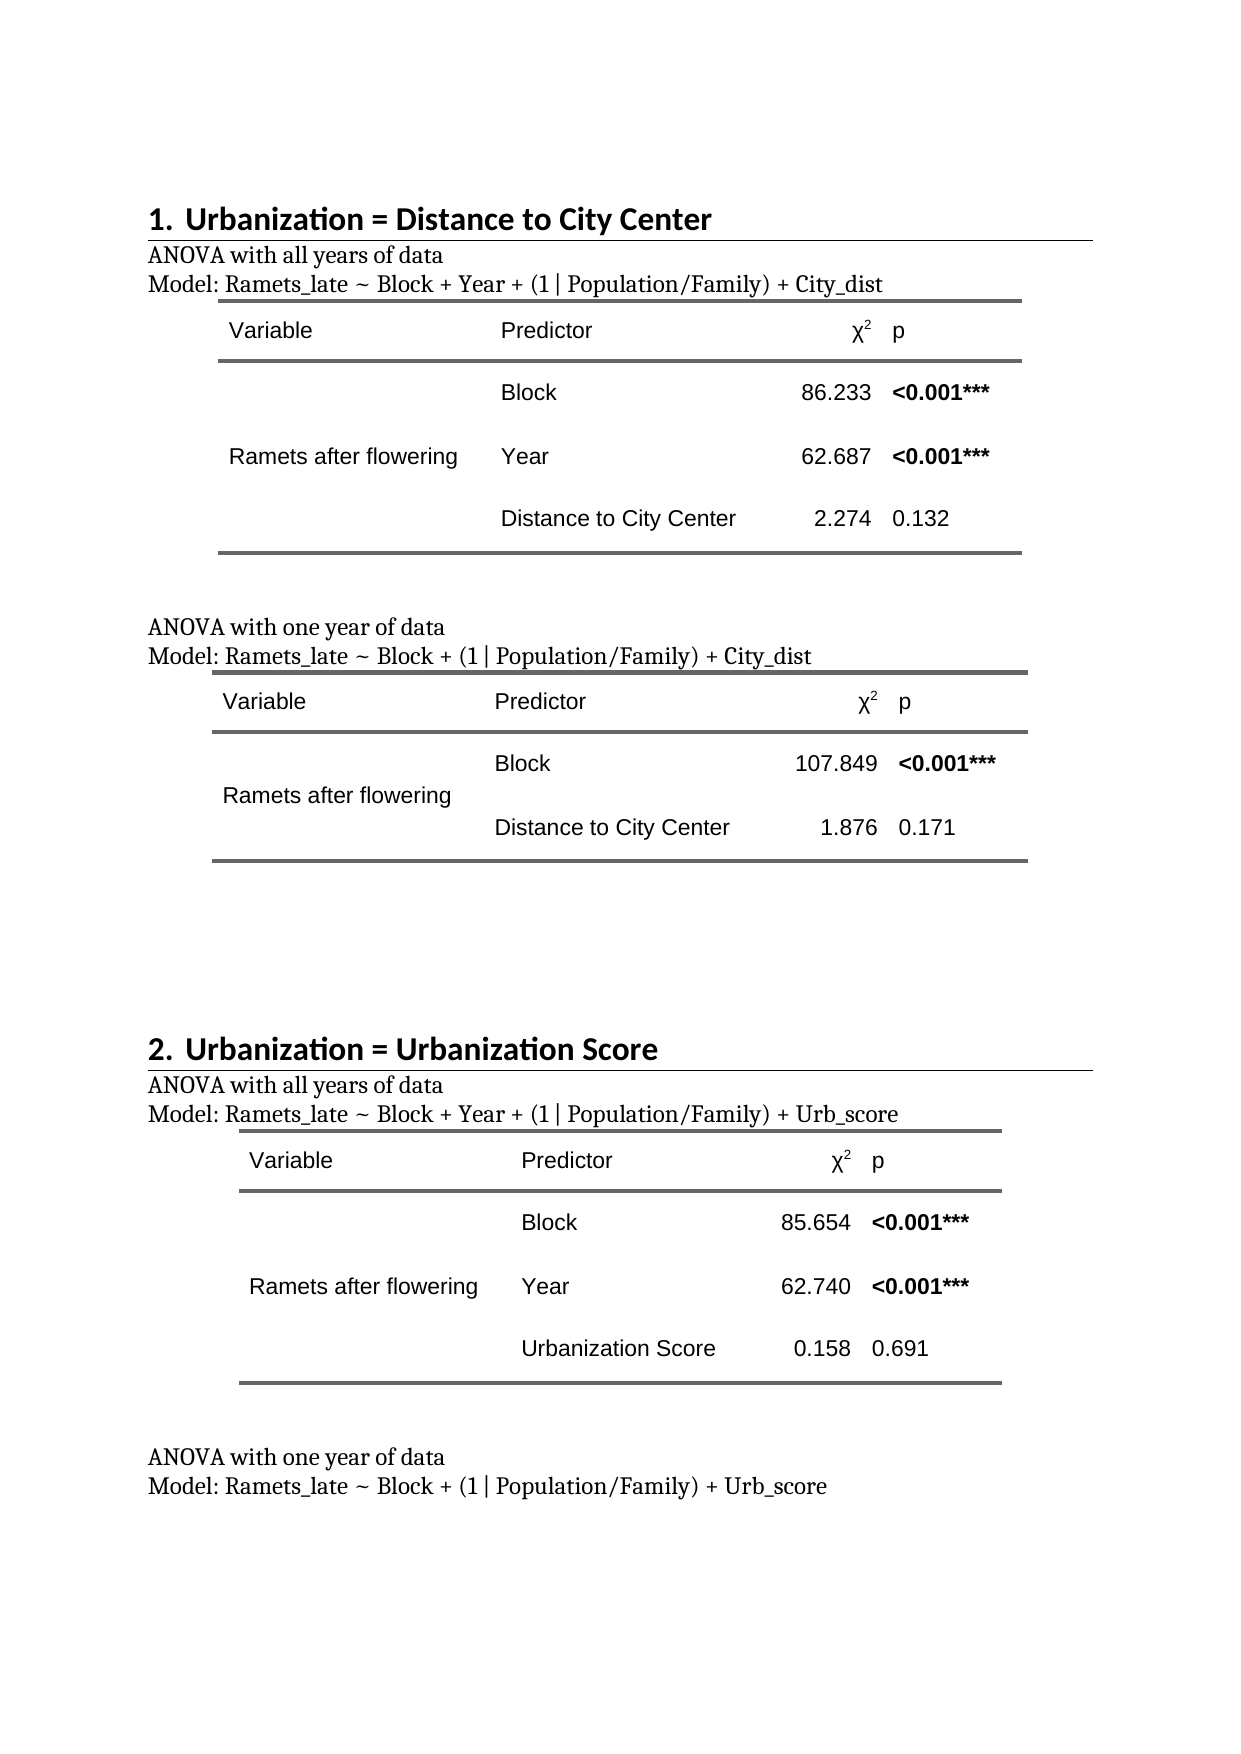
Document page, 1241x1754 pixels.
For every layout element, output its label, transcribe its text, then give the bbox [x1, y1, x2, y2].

table_header p [888, 675, 1028, 730]
table_cell 0.132 [882, 487, 1022, 551]
table_cell 85.654 [748, 1193, 861, 1253]
table_header p [882, 303, 1022, 358]
table_cell Ramets after flowering [212, 734, 484, 858]
table_cell 0.691 [861, 1317, 1002, 1381]
table_cell <0.001*** [861, 1193, 1002, 1253]
table_cell <0.001*** [888, 734, 1028, 794]
subtitle Urbanization = Distance to City Center [148, 198, 1093, 240]
table_cell <0.001*** [882, 423, 1022, 487]
table_header Predictor [484, 675, 762, 730]
table_header χ2 [763, 675, 888, 730]
text Model: Ramets_late ~ Block + Year + (1 | Population/Family) + City_dist [148, 270, 1093, 299]
table_cell Urbanization Score [511, 1317, 748, 1381]
subtitle Urbanization = Urbanization Score [148, 1028, 1093, 1070]
table_cell <0.001*** [861, 1253, 1002, 1317]
table_header p [861, 1133, 1002, 1188]
table_cell 86.233 [769, 363, 882, 423]
text ANOVA with one year of data [148, 1443, 1093, 1472]
text Model: Ramets_late ~ Block + (1 | Population/Family) + City_dist [148, 642, 1093, 670]
table_cell Year [511, 1253, 748, 1317]
table_header χ2 [769, 303, 882, 358]
table_cell Block [490, 363, 769, 423]
table_cell 0.171 [888, 794, 1028, 858]
table_header Predictor [511, 1133, 748, 1188]
table_header Variable [212, 675, 484, 730]
table_cell 0.158 [748, 1317, 861, 1381]
text ANOVA with all years of data [148, 1071, 1093, 1100]
table_header Variable [218, 303, 490, 358]
table_cell Ramets after flowering [218, 363, 490, 551]
table_cell Year [490, 423, 769, 487]
table_cell Ramets after flowering [239, 1193, 511, 1381]
table_cell Block [511, 1193, 748, 1253]
table_cell <0.001*** [882, 363, 1022, 423]
table_cell Distance to City Center [484, 794, 762, 858]
table_cell Block [484, 734, 762, 794]
text Model: Ramets_late ~ Block + Year + (1 | Population/Family) + Urb_score [148, 1100, 1093, 1129]
text Model: Ramets_late ~ Block + (1 | Population/Family) + Urb_score [148, 1472, 1093, 1500]
table_header Predictor [490, 303, 769, 358]
table_cell 1.876 [763, 794, 888, 858]
table_cell 107.849 [763, 734, 888, 794]
table_cell 2.274 [769, 487, 882, 551]
table_cell 62.687 [769, 423, 882, 487]
text ANOVA with all years of data [148, 241, 1093, 270]
table_cell Distance to City Center [490, 487, 769, 551]
table_cell 62.740 [748, 1253, 861, 1317]
table_header χ2 [748, 1133, 861, 1188]
text ANOVA with one year of data [148, 613, 1093, 642]
table_header Variable [239, 1133, 511, 1188]
